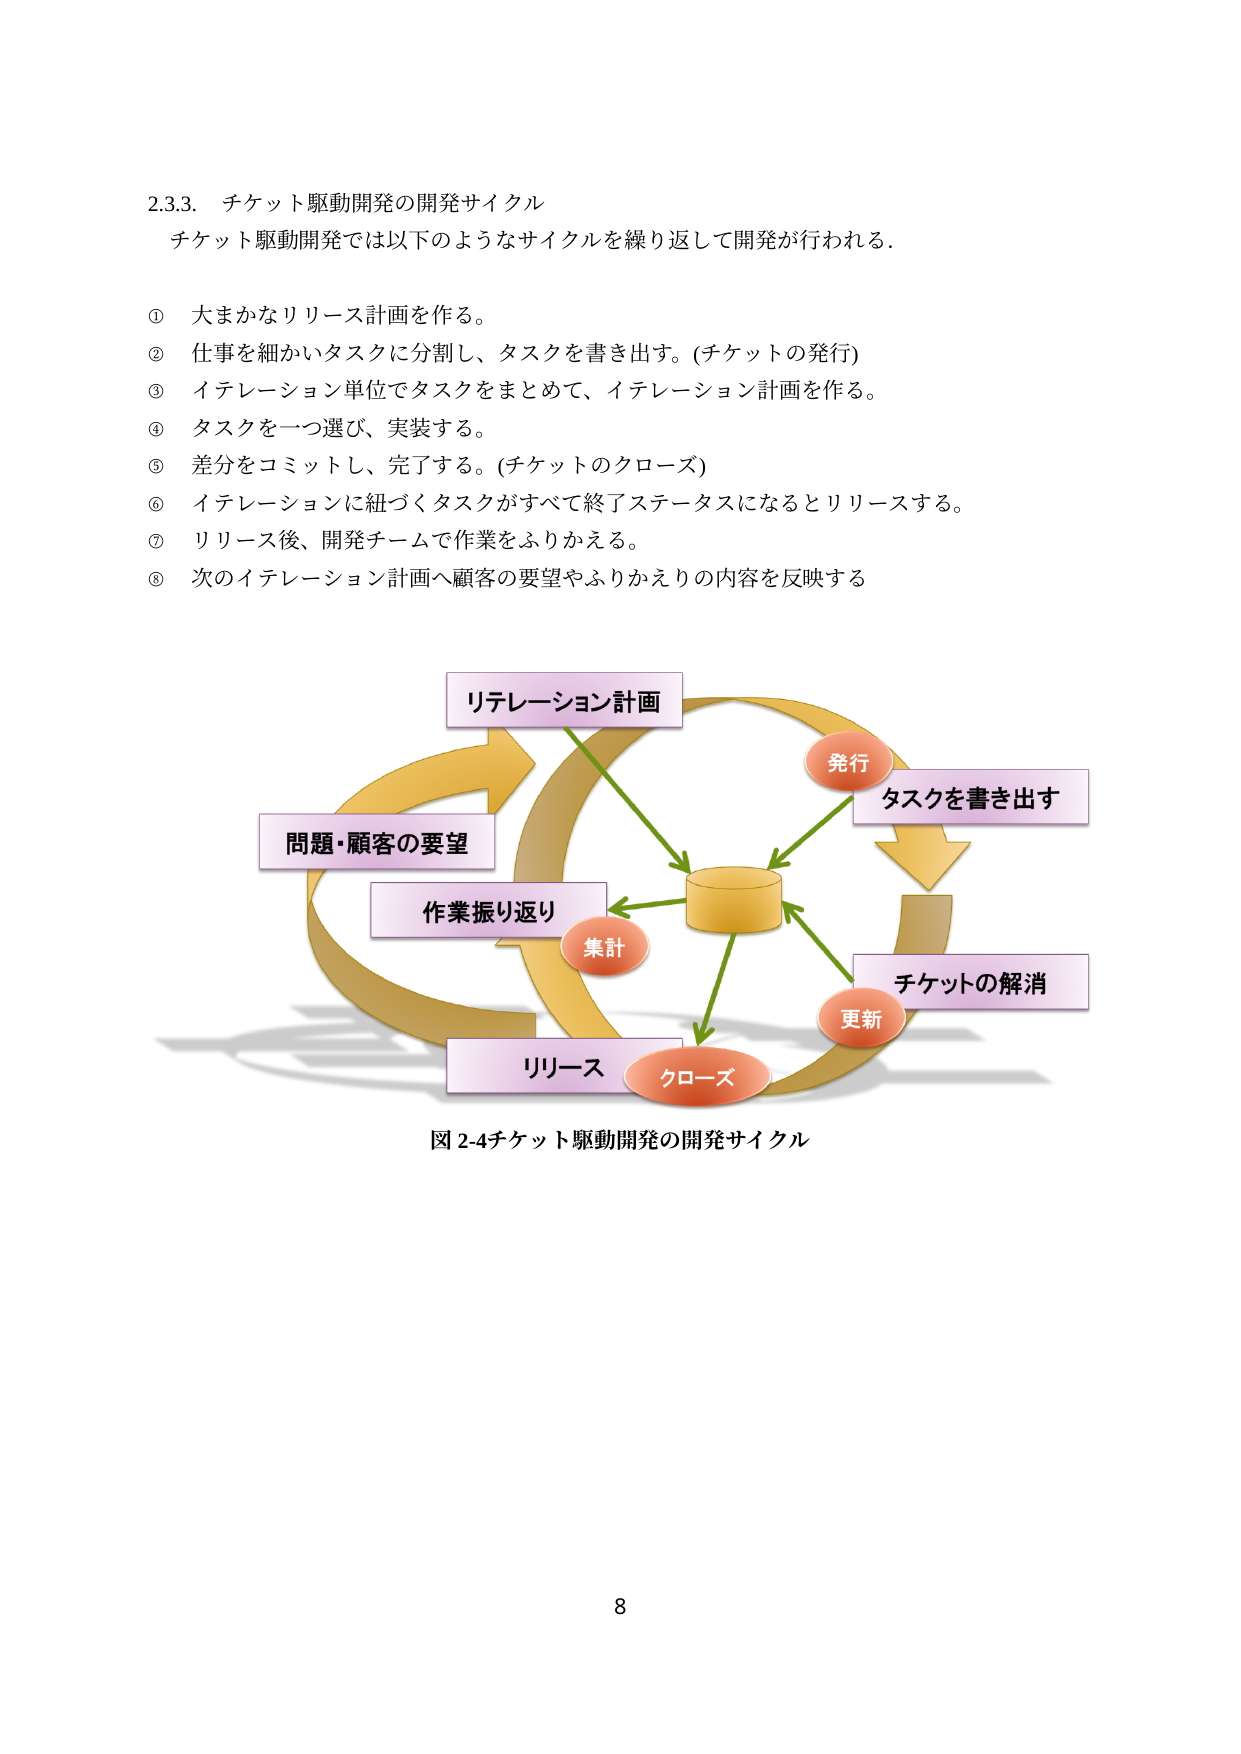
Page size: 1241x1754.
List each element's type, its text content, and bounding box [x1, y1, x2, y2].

list イテレーションに紐づくタスクがすべて終了ステータスになるとリリースする。 [148, 483, 1092, 521]
list チケット駆動開発の開発サイクル [148, 183, 1092, 221]
list リリース後、開発チームで作業をふりかえる。 [148, 521, 1092, 558]
list 差分をコミットし、完了する。(チケットのクローズ) [148, 446, 1092, 483]
list 仕事を細かいタスクに分割し、タスクを書き出す。(チケットの発行) [148, 333, 1092, 371]
text チケット駆動開発では以下のようなサイクルを繰り返して開発が行われる． [148, 221, 1092, 258]
list イテレーション単位でタスクをまとめて、イテレーション計画を作る。 [148, 371, 1092, 408]
list 次のイテレーション計画へ顧客の要望やふりかえりの内容を反映する [148, 558, 1092, 596]
list 大まかなリリース計画を作る。 [148, 296, 1092, 333]
picture [147, 670, 1093, 1113]
text 図 2-4チケット駆動開発の開発サイクル [148, 1121, 1092, 1158]
list タスクを一つ選び、実装する。 [148, 408, 1092, 446]
